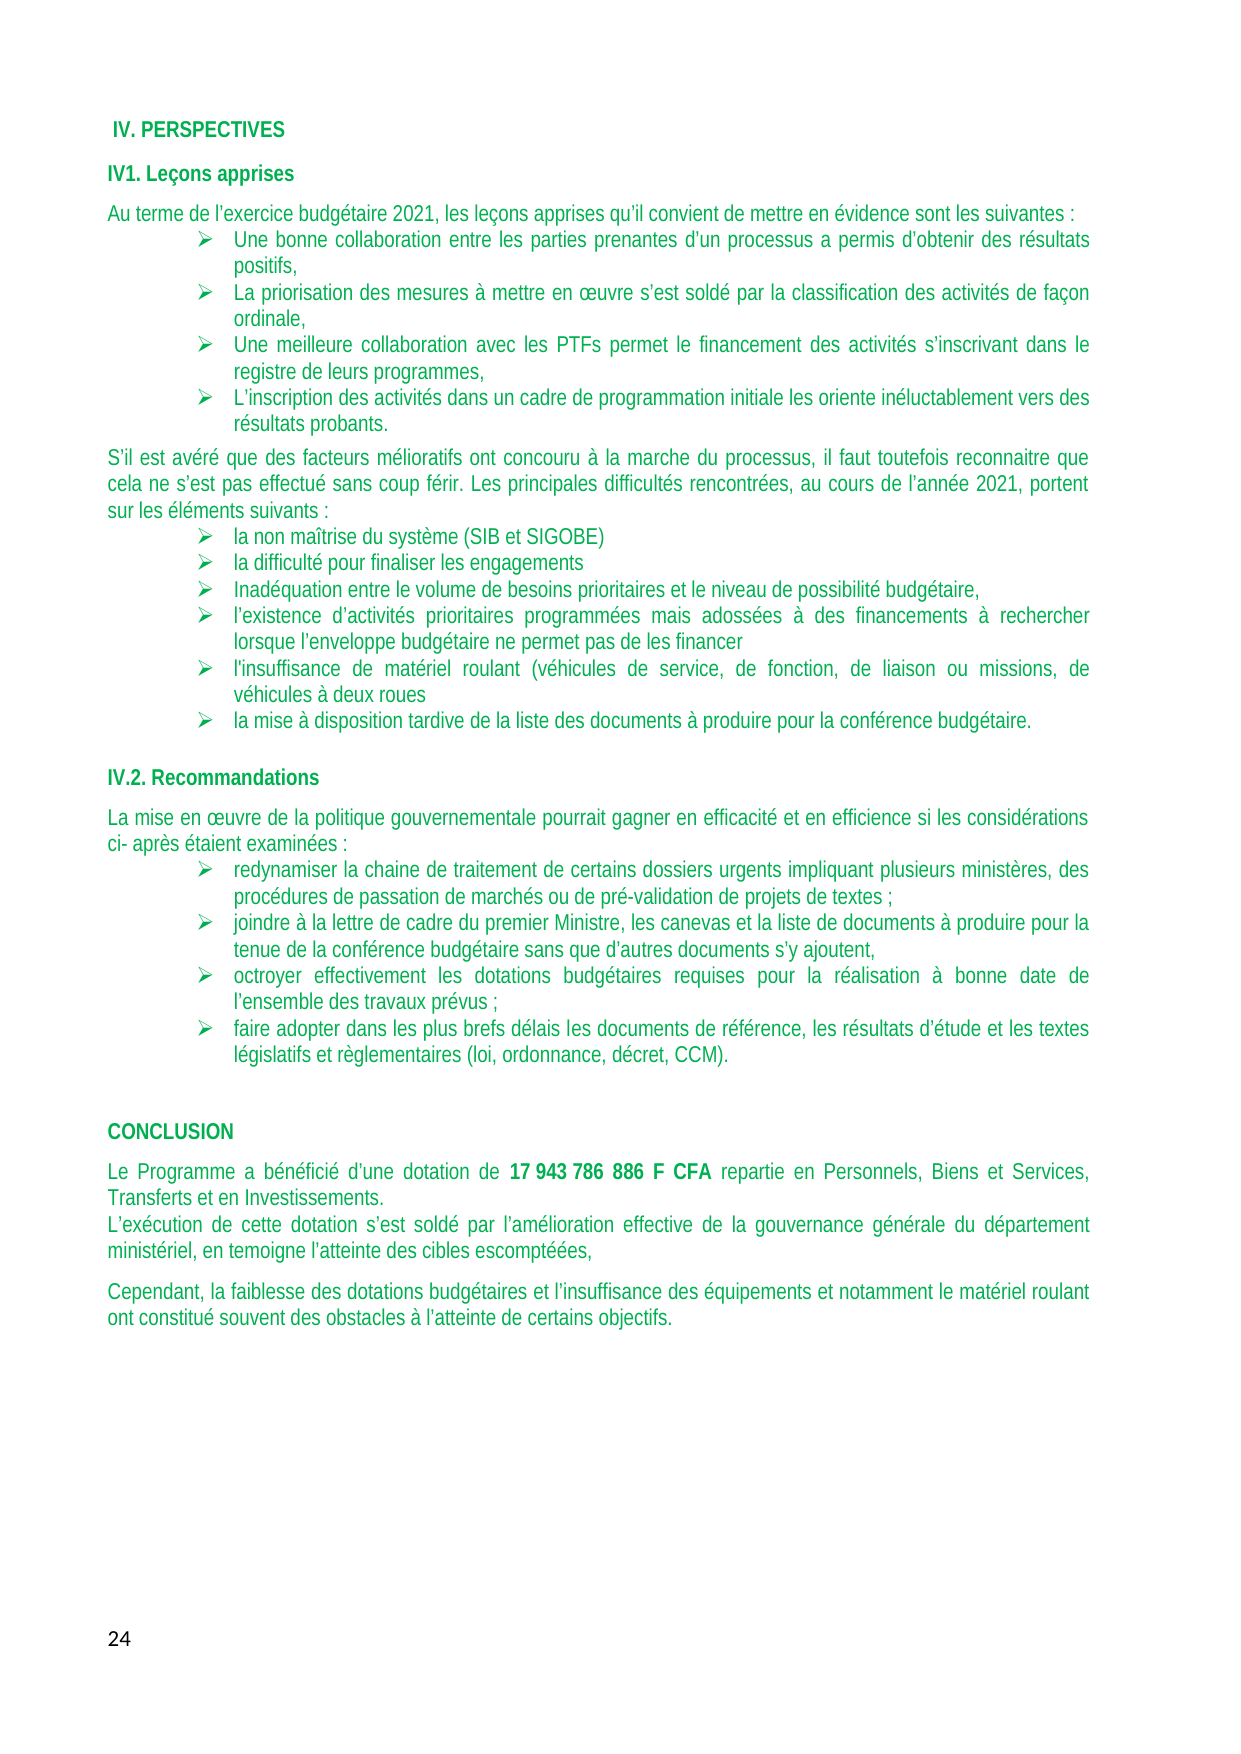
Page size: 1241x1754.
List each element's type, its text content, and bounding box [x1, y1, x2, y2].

list faire adopter dans les plus brefs délais les documents de référence, les résultats d’étude et les textes législatifs et règlementaires (loi, ordonnance, décret, CCM). [196, 1014, 1090, 1067]
subtitle CONCLUSION [107, 1118, 1090, 1145]
list L’inscription des activités dans un cadre de programmation initiale les oriente inéluctablement vers des résultats probants. [196, 384, 1090, 437]
subtitle IV.2. Recommandations [107, 764, 1090, 791]
list redynamiser la chaine de traitement de certains dossiers urgents impliquant plusieurs ministères, des procédures de passation de marchés ou de pré-validation de projets de textes ; [196, 856, 1090, 909]
list La priorisation des mesures à mettre en œuvre s’est soldé par la classification des activités de façon ordinale, [196, 278, 1090, 331]
text S’il est avéré que des facteurs mélioratifs ont concouru à la marche du processus, il faut toutefois reconnaitre que cela ne s’est pas effectué sans coup férir. Les principales difficultés rencontrées, au cours de l’année 2021, portent sur les éléments suivants : [107, 444, 1090, 523]
subtitle IV1. Leçons apprises [107, 160, 1090, 186]
list joindre à la lettre de cadre du premier Ministre, les canevas et la liste de documents à produire pour la tenue de la conférence budgétaire sans que d’autres documents s’y ajoutent, [196, 909, 1090, 962]
text Au terme de l’exercice budgétaire 2021, les leçons apprises qu’il convient de mettre en évidence sont les suivantes : [107, 199, 1090, 226]
text L’exécution de cette dotation s’est soldé par l’amélioration effective de la gouvernance générale du département ministériel, en temoigne l’atteinte des cibles escomptéées, [107, 1211, 1090, 1263]
list la non maîtrise du système (SIB et SIGOBE) [196, 523, 1090, 549]
list l’existence d’activités prioritaires programmées mais adossées à des financements à rechercher lorsque l’enveloppe budgétaire ne permet pas de les financer [196, 602, 1090, 655]
list Une bonne collaboration entre les parties prenantes d’un processus a permis d’obtenir des résultats positifs, [196, 226, 1090, 278]
list Une meilleure collaboration avec les PTFs permet le financement des activités s’inscrivant dans le registre de leurs programmes, [196, 331, 1090, 384]
list Inadéquation entre le volume de besoins prioritaires et le niveau de possibilité budgétaire, [196, 576, 1090, 602]
list l'insuffisance de matériel roulant (véhicules de service, de fonction, de liaison ou missions, de véhicules à deux roues [196, 655, 1090, 707]
list la difficulté pour finaliser les engagements [196, 549, 1090, 576]
text Le Programme a bénéficié d’une dotation de 17 943 786 886 F CFA repartie en Personnels, Biens et Services, Transferts et en Investissements. [107, 1158, 1090, 1211]
text La mise en œuvre de la politique gouvernementale pourrait gagner en efficacité et en efficience si les considérations ci- après étaient examinées : [107, 804, 1090, 856]
list la mise à disposition tardive de la liste des documents à produire pour la conférence budgétaire. [196, 707, 1090, 734]
text Cependant, la faiblesse des dotations budgétaires et l’insuffisance des équipements et notamment le matériel roulant ont constitué souvent des obstacles à l’atteinte de certains objectifs. [107, 1278, 1090, 1330]
subtitle IV. PERSPECTIVES [107, 116, 1090, 143]
list octroyer effectivement les dotations budgétaires requises pour la réalisation à bonne date de l’ensemble des travaux prévus ; [196, 962, 1090, 1014]
